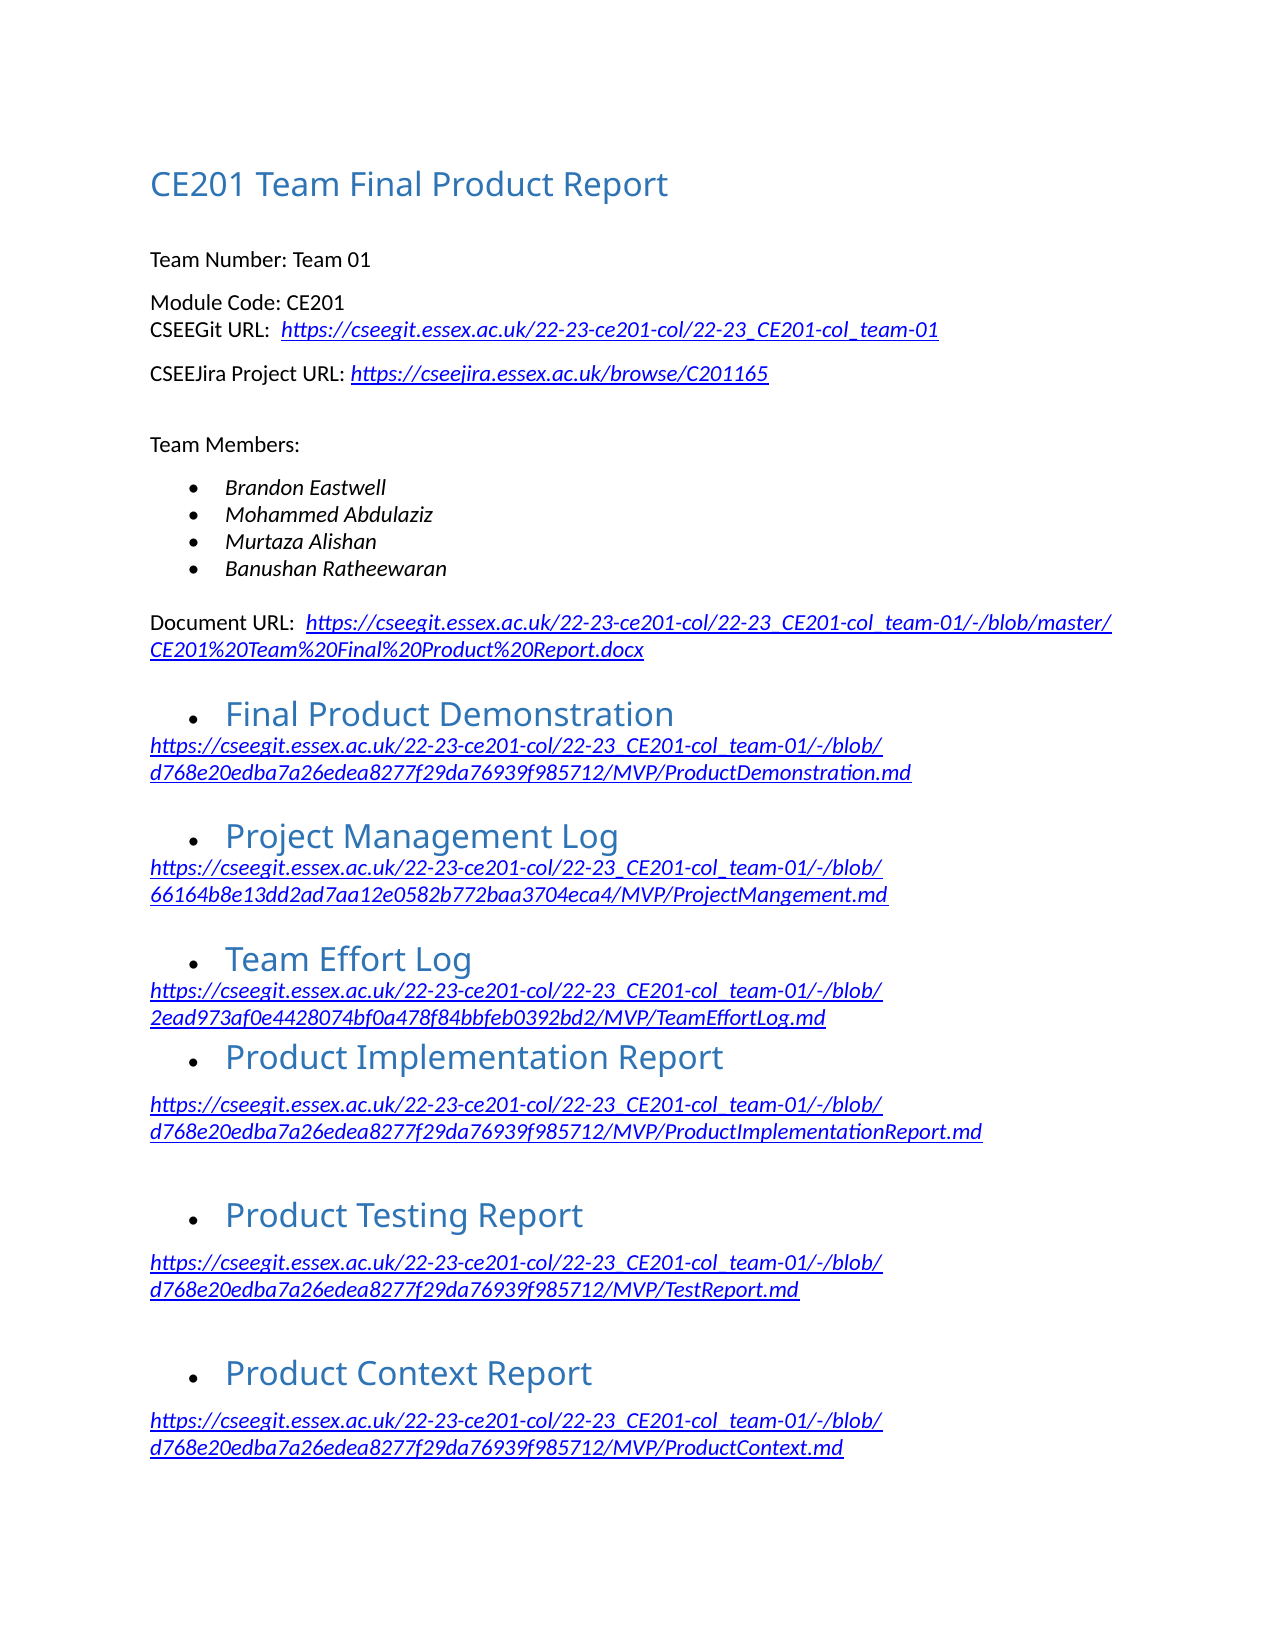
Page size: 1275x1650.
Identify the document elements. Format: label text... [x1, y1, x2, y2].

text Team Number: Team 01 [150, 246, 1125, 273]
text https://cseegit.essex.ac.uk/22-23-ce201-col/22-23_CE201-col_team-01/-/blob/d768e20edba7a26edea8277f29da76939f985712/MVP/ProductContext.md [150, 1407, 1125, 1461]
list Final Product Demonstration [187, 705, 1125, 732]
text Document URL: https://cseegit.essex.ac.uk/22-23-ce201-col/22-23_CE201-col_team-01/-/blob/master/CE201%20Team%20Final%20Product%20Report.docx [150, 609, 1125, 663]
list Product Implementation Report [187, 1047, 1125, 1074]
list Murtaza Alishan [187, 528, 1125, 555]
text CSEEJira Project URL: https://cseejira.essex.ac.uk/browse/C201165 [150, 360, 1125, 387]
list Brandon Eastwell [187, 474, 1125, 501]
text Module Code: CE201 CSEEGit URL: https://cseegit.essex.ac.uk/22-23-ce201-col/22-23_CE201-col_team-01 [150, 289, 1125, 343]
text https://cseegit.essex.ac.uk/22-23-ce201-col/22-23_CE201-col_team-01/-/blob/66164b8e13dd2ad7aa12e0582b772baa3704eca4/MVP/ProjectMangement.md [150, 854, 1125, 908]
text CE201 Team Final Product Report [150, 175, 1125, 202]
list Mohammed Abdulaziz [187, 501, 1125, 528]
text https://cseegit.essex.ac.uk/22-23-ce201-col/22-23_CE201-col_team-01/-/blob/d768e20edba7a26edea8277f29da76939f985712/MVP/ProductImplementationReport.md [150, 1091, 1125, 1145]
text https://cseegit.essex.ac.uk/22-23-ce201-col/22-23_CE201-col_team-01/-/blob/2ead973af0e4428074bf0a478f84bbfeb0392bd2/MVP/TeamEffortLog.md [150, 977, 1125, 1031]
list Banushan Ratheewaran [187, 555, 1125, 582]
list Project Management Log [187, 827, 1125, 854]
text Team Members: [150, 403, 1125, 457]
list Product Testing Report [187, 1205, 1125, 1232]
list Team Effort Log [187, 950, 1125, 977]
text https://cseegit.essex.ac.uk/22-23-ce201-col/22-23_CE201-col_team-01/-/blob/d768e20edba7a26edea8277f29da76939f985712/MVP/ProductDemonstration.md [150, 732, 1125, 786]
list Product Context Report [187, 1363, 1125, 1390]
text https://cseegit.essex.ac.uk/22-23-ce201-col/22-23_CE201-col_team-01/-/blob/d768e20edba7a26edea8277f29da76939f985712/MVP/TestReport.md [150, 1249, 1125, 1303]
